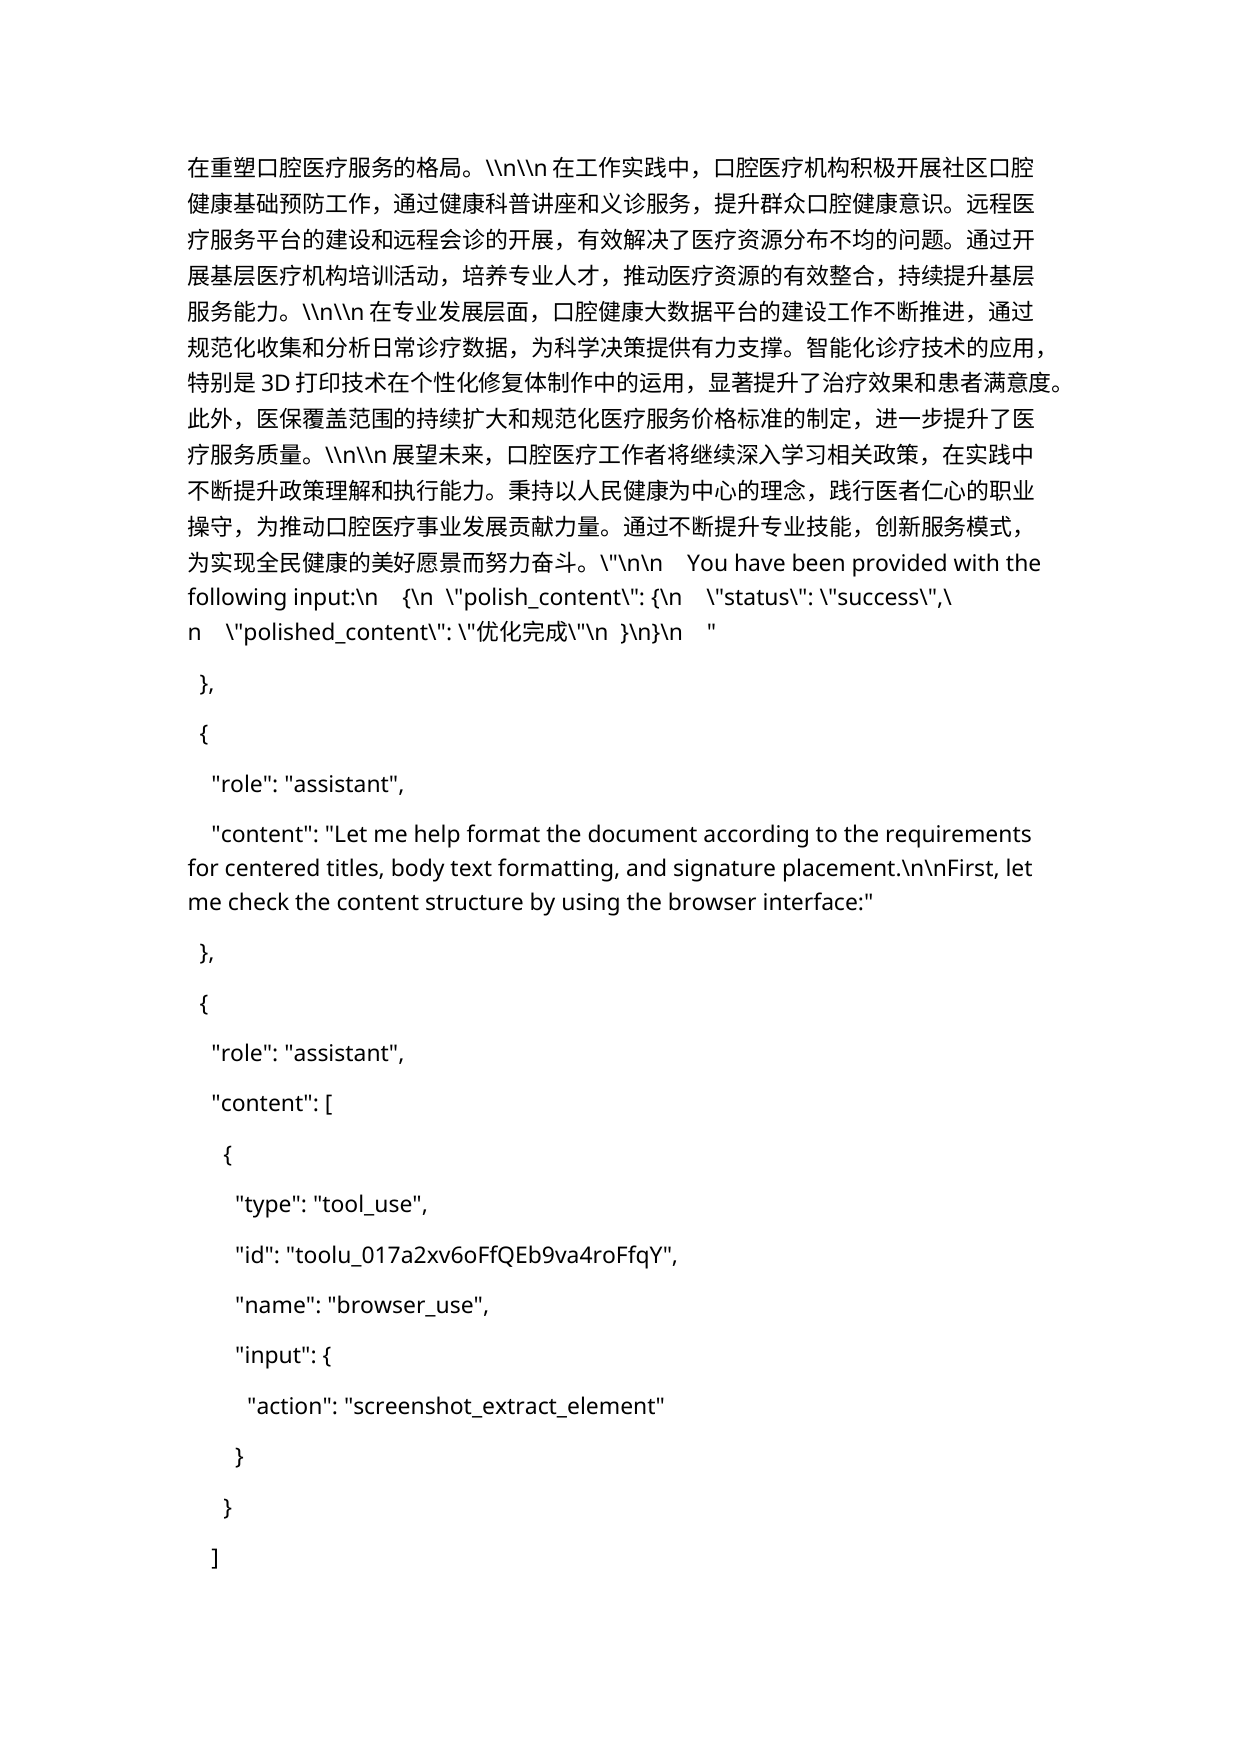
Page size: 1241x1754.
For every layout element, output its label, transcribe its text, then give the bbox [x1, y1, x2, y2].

text { [187, 986, 1053, 1018]
text "input": { [187, 1339, 1053, 1371]
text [187, 150, 1053, 648]
text "content": "Let me help format the document according to the requirements for centered titles, body text formatting, and signature placement.\n\nFirst, let me check the content structure by using the browser interface:" [187, 818, 1053, 917]
text "action": "screenshot_extract_element" [187, 1390, 1053, 1421]
text } [187, 1440, 1053, 1471]
text "id": "toolu_017a2xv6oFfQEb9va4roFfqY", [187, 1238, 1053, 1270]
text { [187, 717, 1053, 748]
text "name": "browser_use", [187, 1289, 1053, 1320]
text "type": "tool_use", [187, 1188, 1053, 1219]
text "role": "assistant", [187, 1037, 1053, 1068]
text } [187, 1491, 1053, 1522]
text }, [187, 667, 1053, 698]
text "role": "assistant", [187, 768, 1053, 799]
text "content": [ [187, 1087, 1053, 1118]
text ] [187, 1541, 1053, 1572]
text { [187, 1138, 1053, 1169]
text }, [187, 936, 1053, 967]
